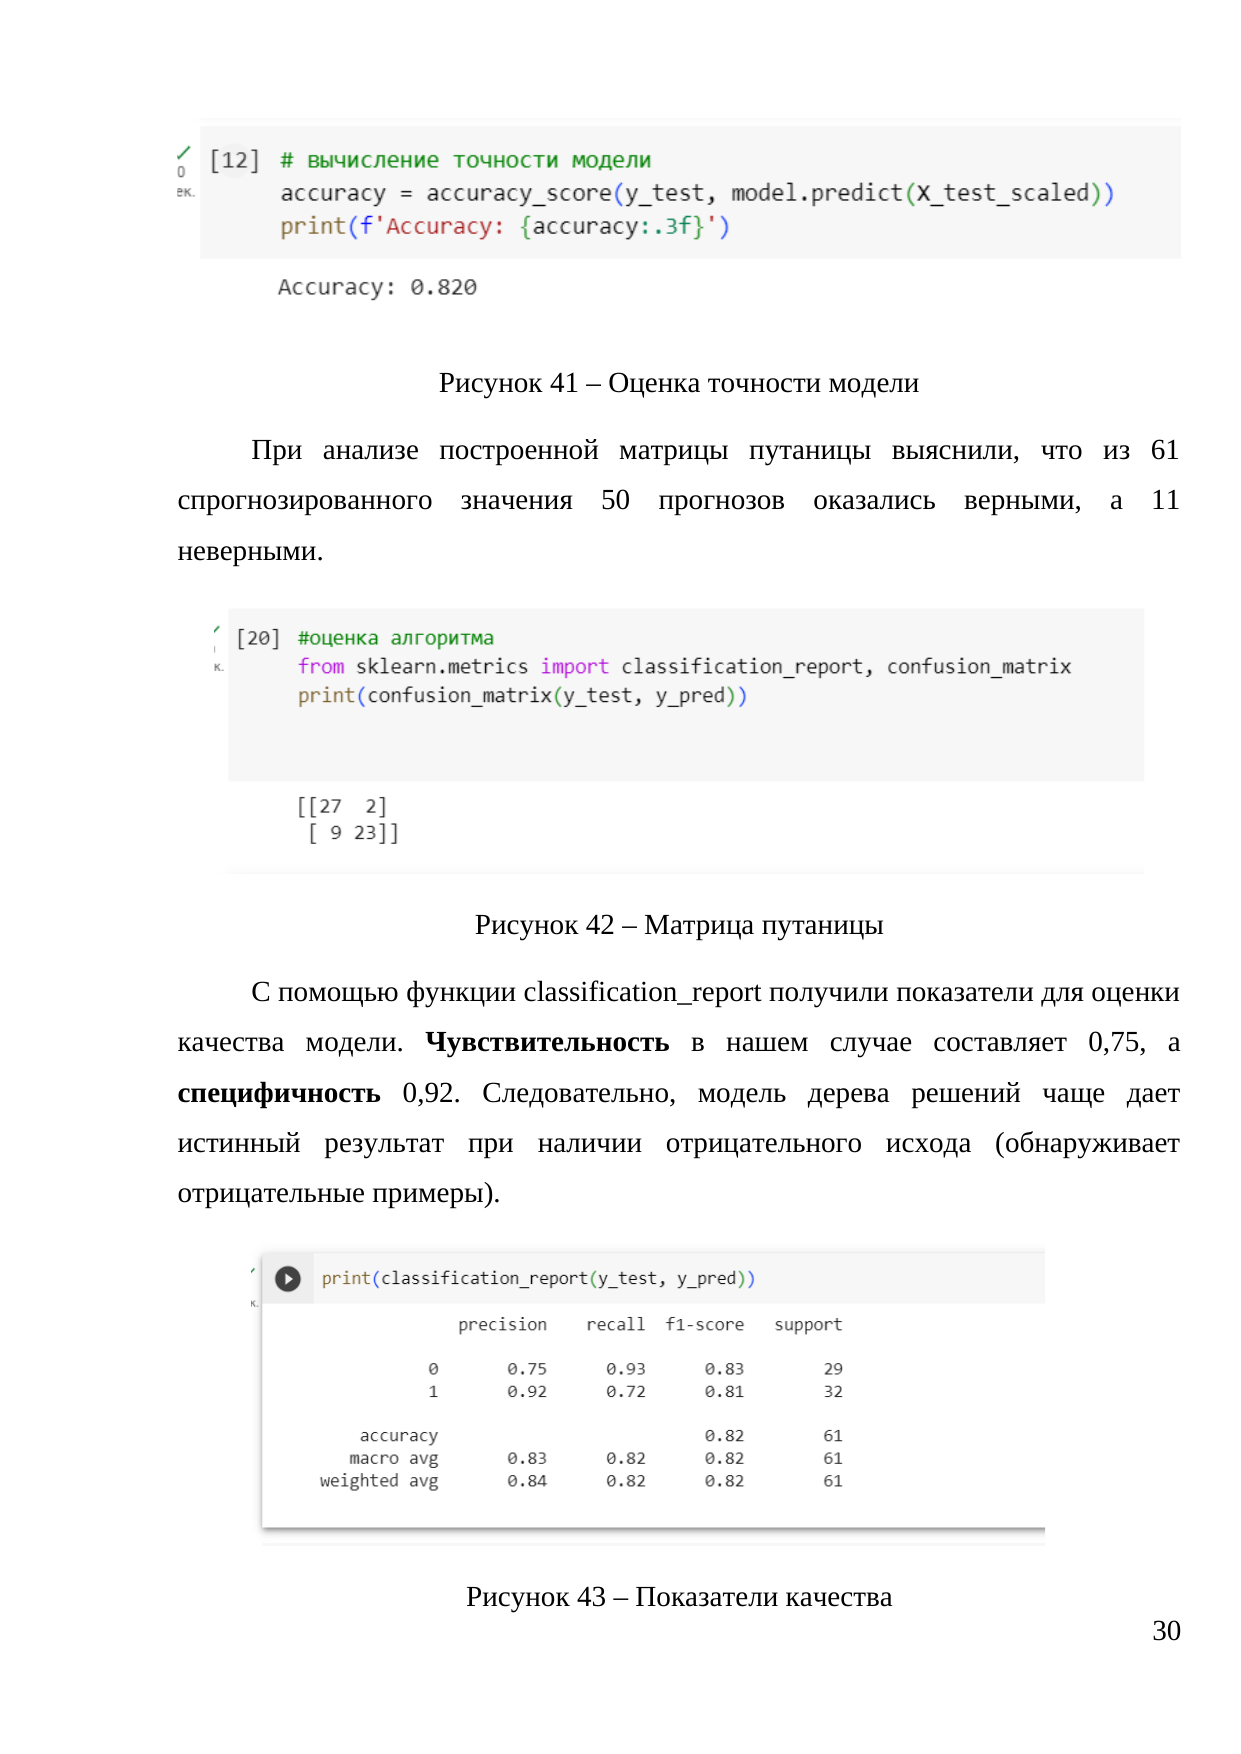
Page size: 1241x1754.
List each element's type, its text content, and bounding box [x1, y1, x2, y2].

text Рисунок 41 – Оценка точности модели [177, 365, 1181, 398]
text С помощью функции classification_report получили показатели для оценки качества модели. Чувствительность в нашем случае составляет 0,75, а специфичность 0,92. Следовательно, модель дерева решений чаще дает истинный результат при наличии отрицательного исхода (обнаруживает отрицательные примеры). [177, 974, 1181, 1209]
picture [177, 118, 1182, 332]
text При анализе построенной матрицы путаницы выяснили, что из 61 спрогнозированного значения 50 прогнозов оказались верными, а 11 неверными. [177, 432, 1181, 566]
picture [251, 1242, 1046, 1546]
text Рисунок 43 – Показатели качества [177, 1579, 1181, 1612]
text Рисунок 42 – Матрица путаницы [177, 907, 1181, 941]
picture [214, 599, 1145, 874]
